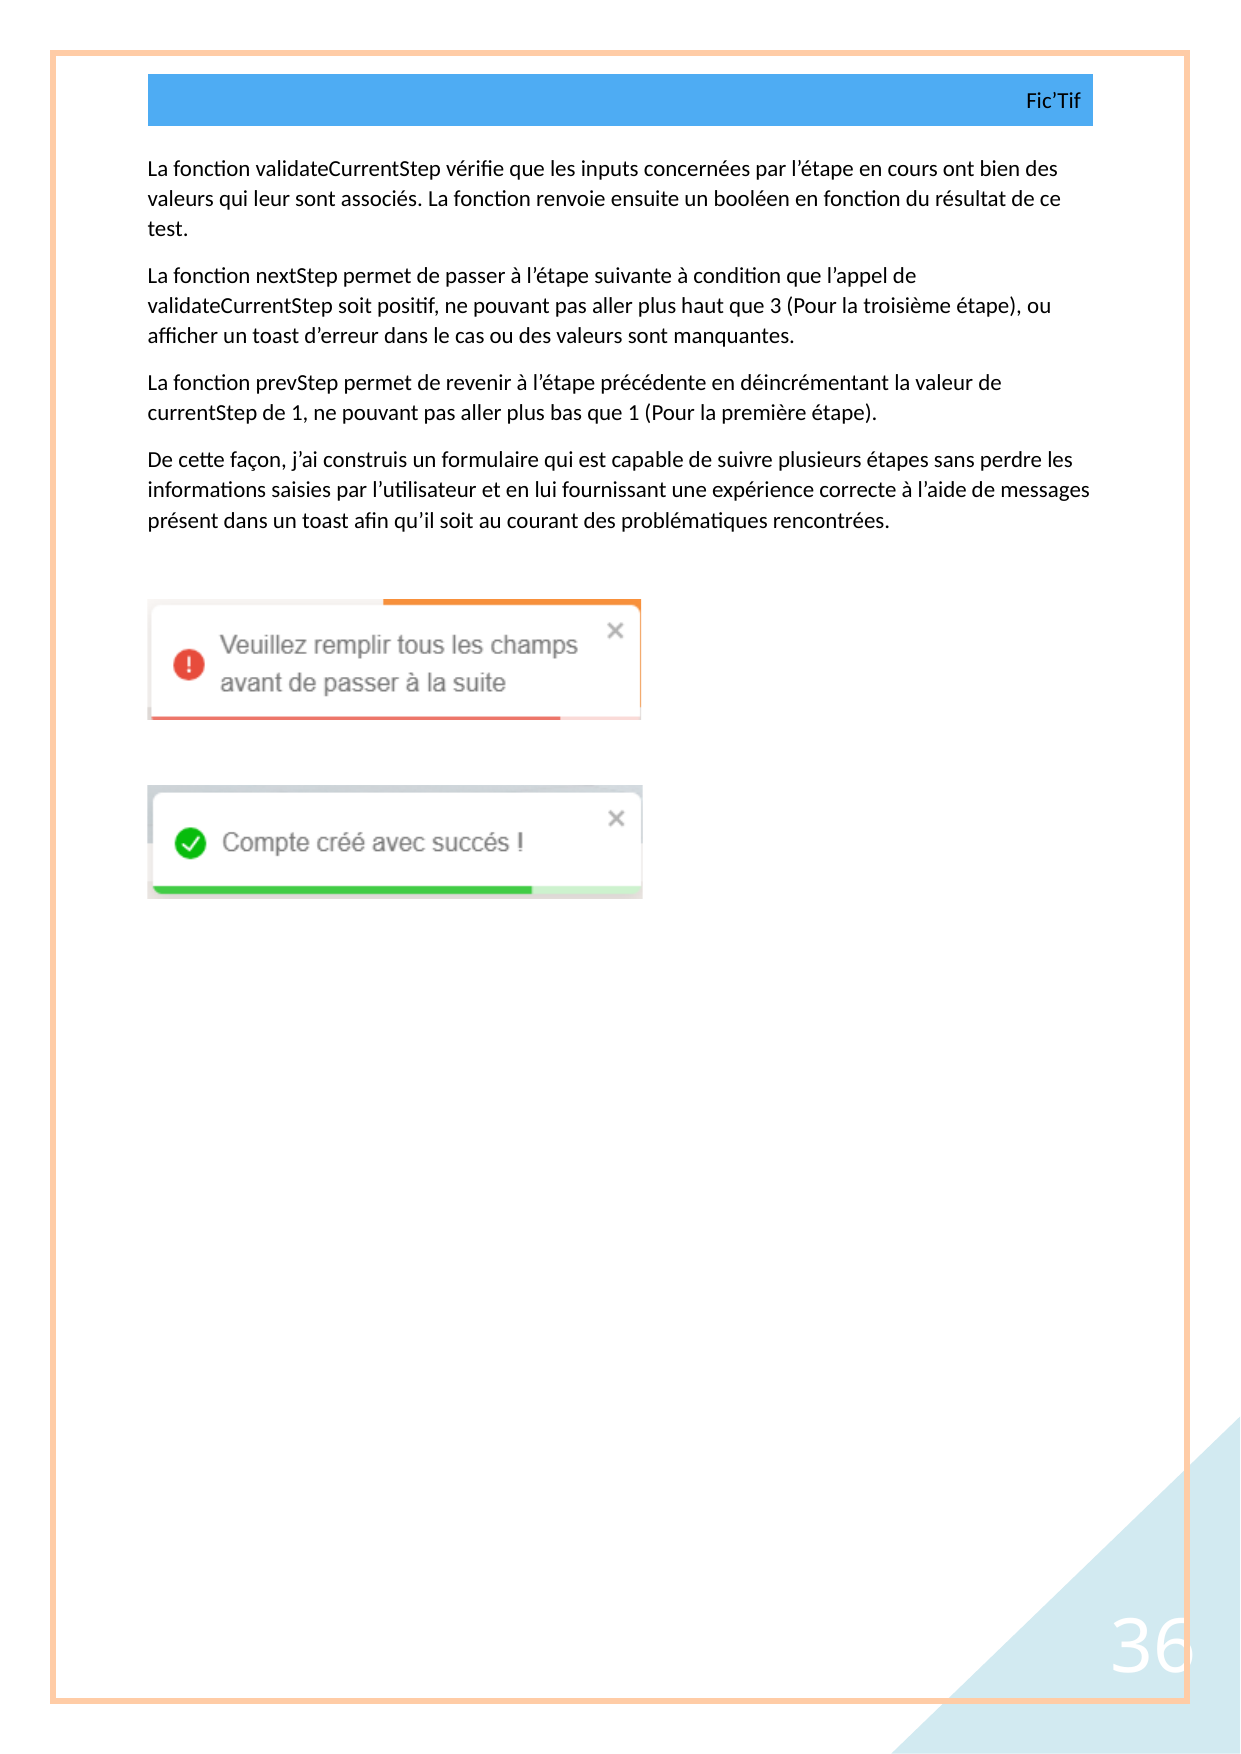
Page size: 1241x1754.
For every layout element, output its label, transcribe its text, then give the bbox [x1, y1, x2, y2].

text La fonction nextStep permet de passer à l’étape suivante à condition que l’appel de validateCurrentStep soit positif, ne pouvant pas aller plus haut que 3 (Pour la troisième étape), ou afficher un toast d’erreur dans le cas ou des valeurs sont manquantes. [147, 261, 1093, 349]
text La fonction prevStep permet de revenir à l’étape précédente en déincrémentant la valeur de currentStep de 1, ne pouvant pas aller plus bas que 1 (Pour la première étape). [147, 368, 1093, 427]
picture [147, 785, 643, 899]
text De cette façon, j’ai construis un formulaire qui est capable de suivre plusieurs étapes sans perdre les informations saisies par l’utilisateur et en lui fournissant une expérience correcte à l’aide de messages présent dans un toast afin qu’il soit au courant des problématiques rencontrées. [147, 445, 1093, 534]
picture [147, 599, 642, 720]
text La fonction validateCurrentStep vérifie que les inputs concernées par l’étape en cours ont bien des valeurs qui leur sont associés. La fonction renvoie ensuite un booléen en fonction du résultat de ce test. [147, 154, 1093, 242]
